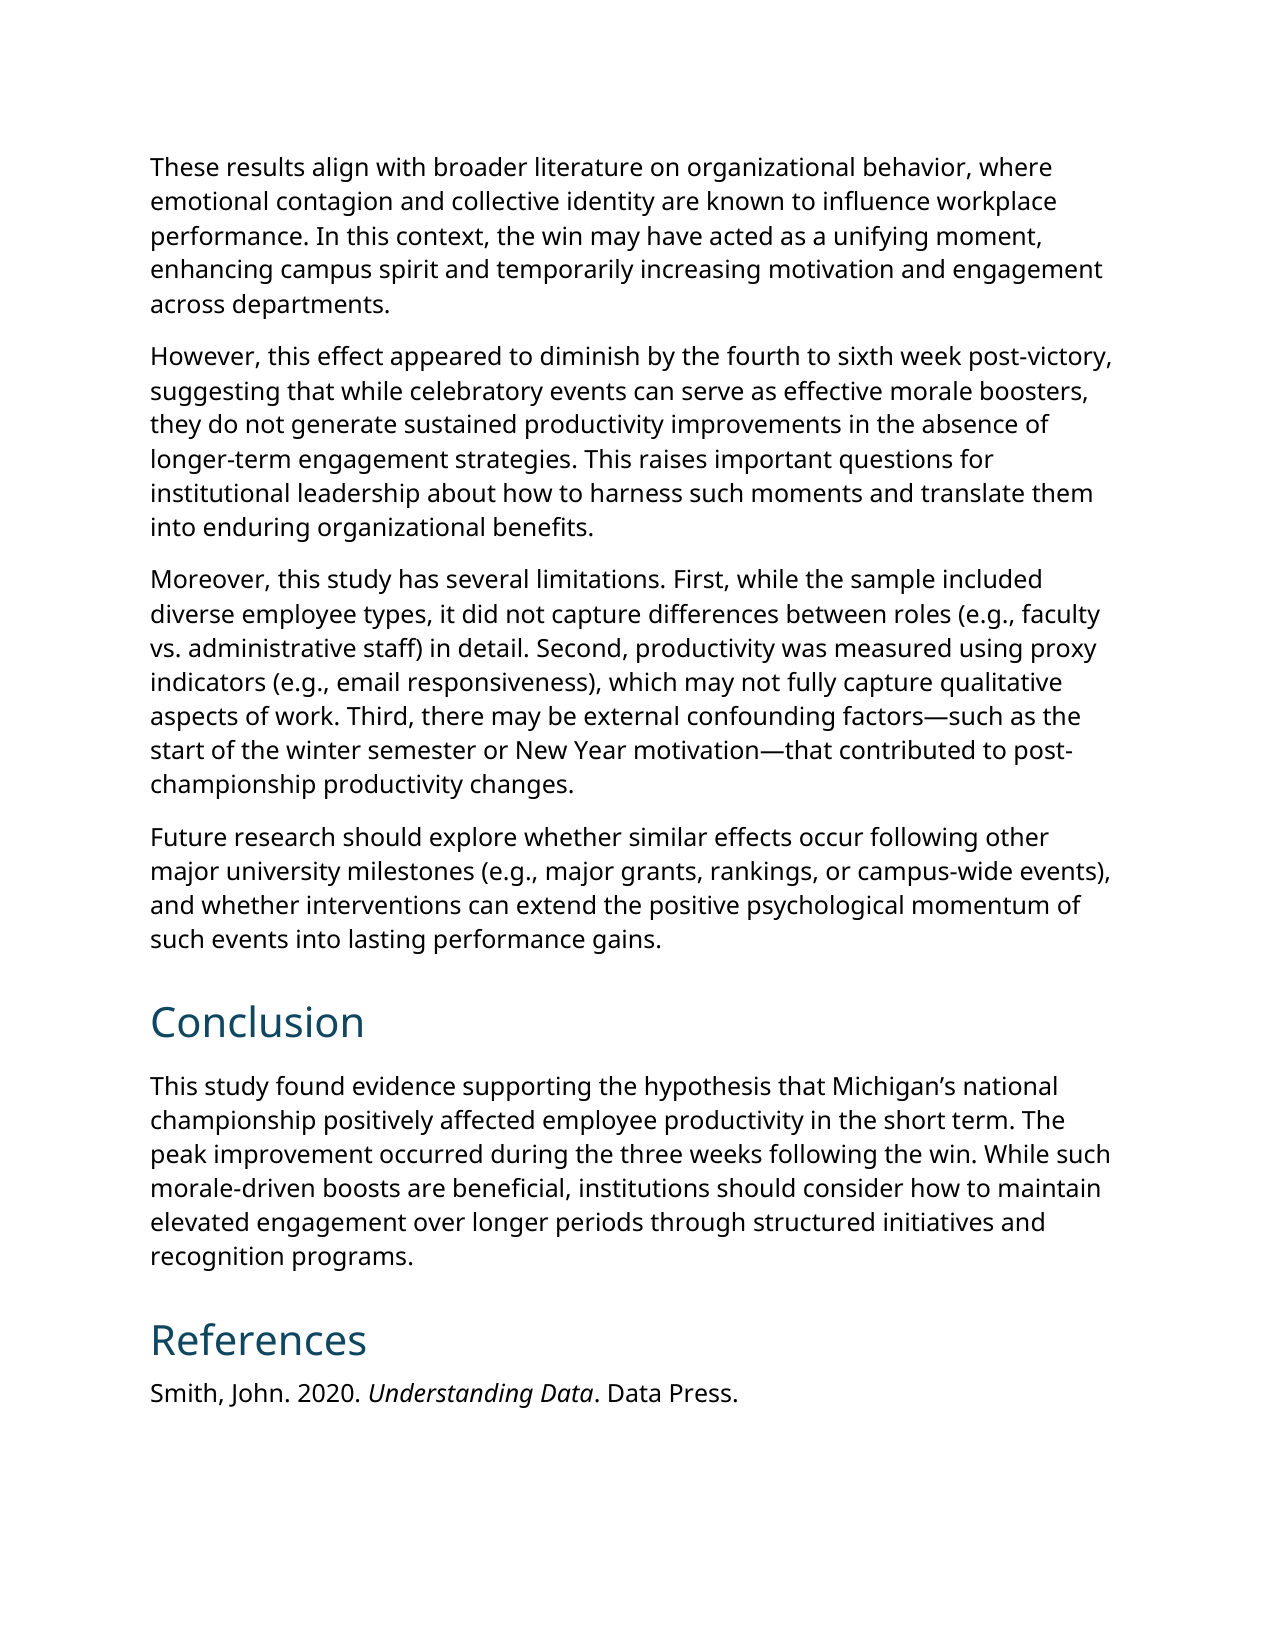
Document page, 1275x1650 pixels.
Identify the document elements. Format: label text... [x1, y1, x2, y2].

subtitle Conclusion [150, 993, 1125, 1050]
subtitle References [150, 1311, 1125, 1367]
text Moreover, this study has several limitations. First, while the sample included diverse employee types, it did not capture differences between roles (e.g., faculty vs. administrative staff) in detail. Second, productivity was measured using proxy indicators (e.g., email responsiveness), which may not fully capture qualitative aspects of work. Third, there may be external confounding factors—such as the start of the winter semester or New Year motivation—that contributed to post-championship productivity changes. [150, 562, 1125, 801]
text These results align with broader literature on organizational behavior, where emotional contagion and collective identity are known to influence workplace performance. In this context, the win may have acted as a unifying moment, enhancing campus spirit and temporarily increasing motivation and engagement across departments. [150, 150, 1125, 320]
text Smith, John. 2020. Understanding Data. Data Press. [150, 1376, 1125, 1410]
text This study found evidence supporting the hypothesis that Michigan’s national championship positively affected employee productivity in the short term. The peak improvement occurred during the three weeks following the win. While such morale-driven boosts are beneficial, institutions should consider how to maintain elevated engagement over longer periods through structured initiatives and recognition programs. [150, 1069, 1125, 1273]
text However, this effect appeared to diminish by the fourth to sixth week post-victory, suggesting that while celebratory events can serve as effective morale boosters, they do not generate sustained productivity improvements in the absence of longer-term engagement strategies. This raises important questions for institutional leadership about how to harness such moments and translate them into enduring organizational benefits. [150, 339, 1125, 543]
text Future research should explore whether similar effects occur following other major university milestones (e.g., major grants, rankings, or campus-wide events), and whether interventions can extend the positive psychological momentum of such events into lasting performance gains. [150, 819, 1125, 956]
